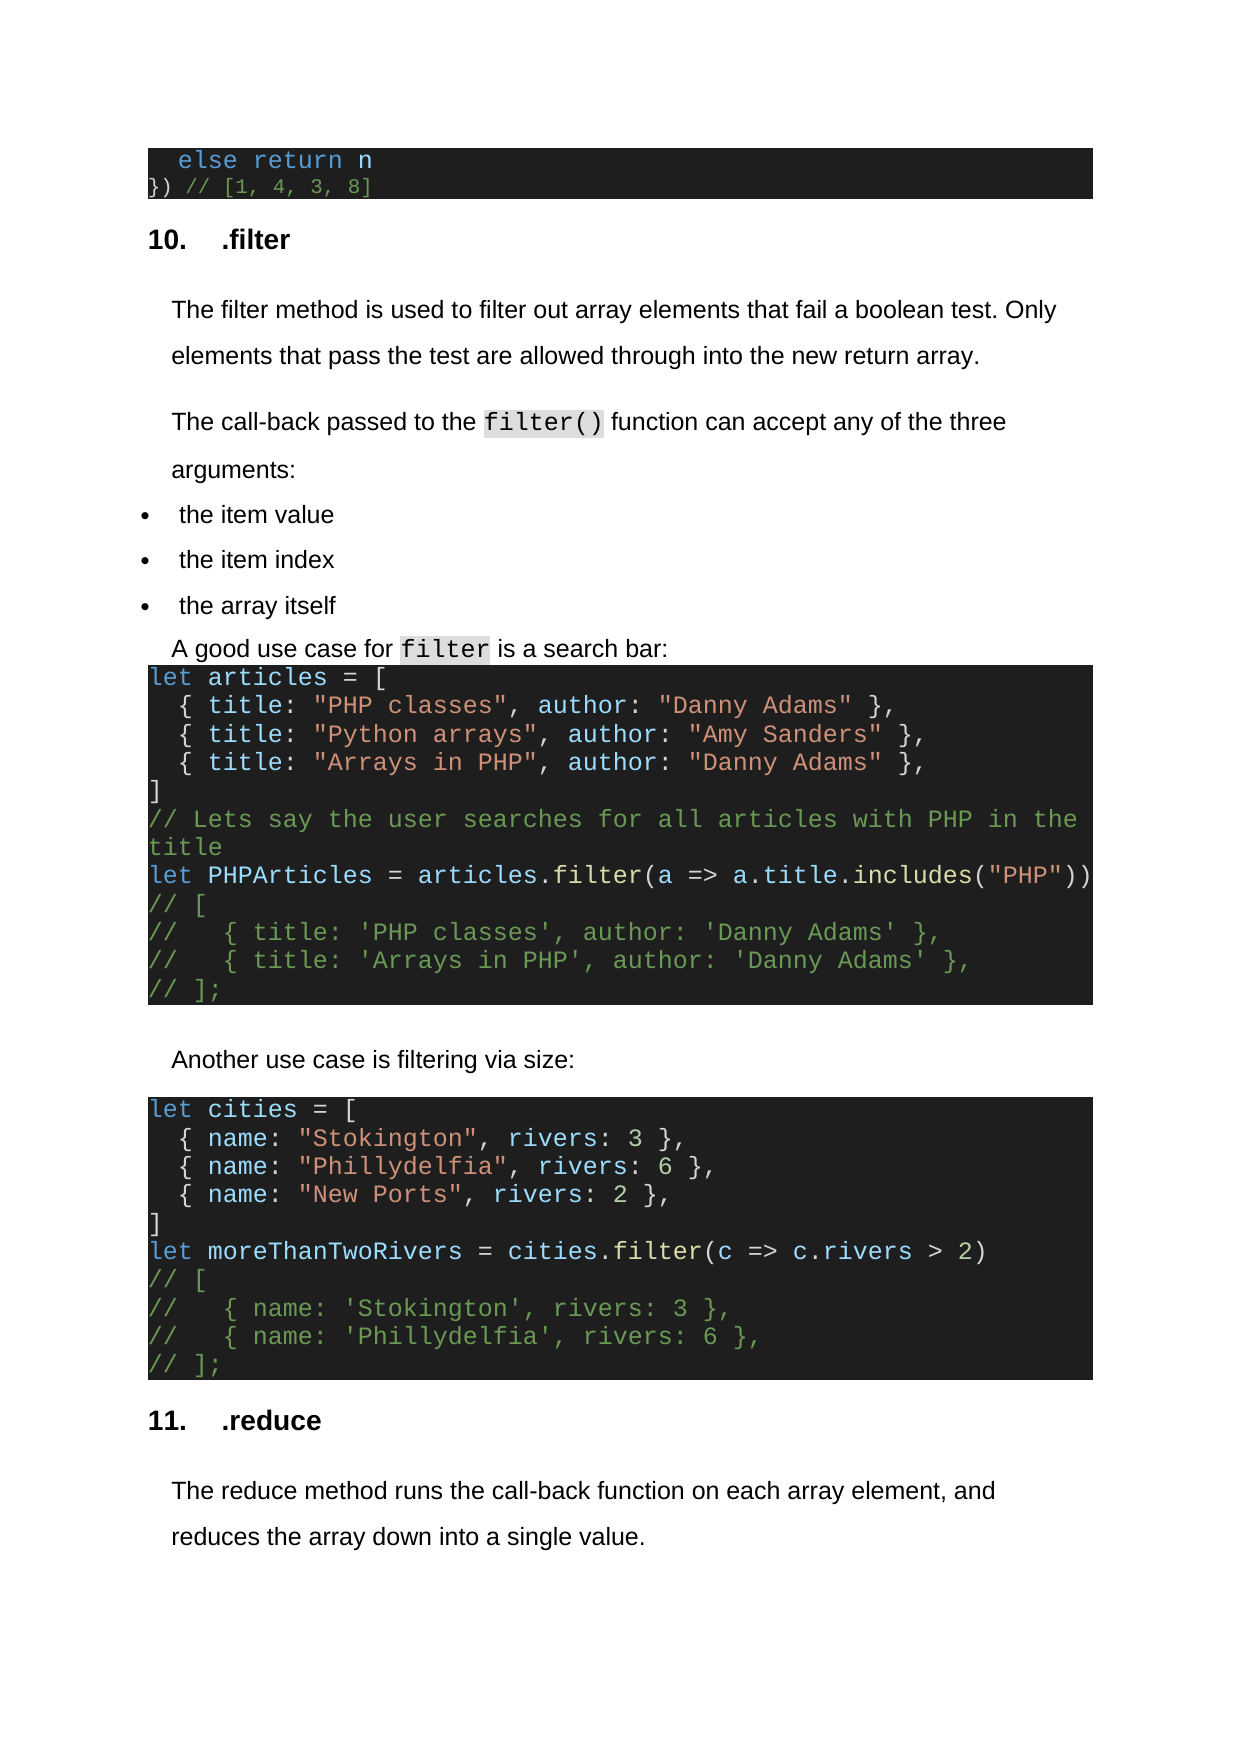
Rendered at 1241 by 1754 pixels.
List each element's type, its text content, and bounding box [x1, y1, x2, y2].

text // { name: 'Stokington', rivers: 3 }, [148, 1295, 1093, 1324]
text { name: "Stokington", rivers: 3 }, [148, 1125, 1093, 1154]
text { title: "Arrays in PHP", author: "Danny Adams" }, [148, 750, 1093, 778]
text { name: "New Ports", rivers: 2 }, [148, 1182, 1093, 1210]
text The filter method is used to filter out array elements that fail a boolean test. Only elements that pass the test are allowed through into the new return array. [171, 279, 1069, 369]
text ] [148, 778, 1093, 806]
text let cities = [ [148, 1097, 1093, 1125]
text { title: "PHP classes", author: "Danny Adams" }, [148, 693, 1093, 721]
list the array itself [141, 574, 1093, 619]
text let PHPArticles = articles.filter(a => a.title.includes("PHP")) [148, 863, 1093, 891]
text { title: "Python arrays", author: "Amy Sanders" }, [148, 721, 1093, 750]
text ] [148, 1210, 1093, 1239]
text // ]; [148, 1352, 1093, 1380]
text // { title: 'Arrays in PHP', author: 'Danny Adams' }, [148, 948, 1093, 976]
text let articles = [ [148, 665, 1093, 693]
text // { title: 'PHP classes', author: 'Danny Adams' }, [148, 920, 1093, 948]
text The reduce method runs the call-back function on each array element, and reduces the array down into a single value. [171, 1459, 1069, 1550]
text A good use case for filter is a search bar: [171, 619, 1069, 665]
text else return n [148, 148, 1093, 176]
text // Lets say the user searches for all articles with PHP in the title [148, 806, 1093, 863]
list the item index [141, 529, 1093, 574]
subtitle .filter [148, 223, 1069, 255]
text // [ [148, 1267, 1093, 1295]
text { name: "Phillydelfia", rivers: 6 }, [148, 1154, 1093, 1182]
text Another use case is filtering via size: [171, 1028, 1069, 1073]
text }) // [1, 4, 3, 8] [148, 176, 1093, 199]
subtitle .reduce [148, 1404, 1069, 1436]
text // { name: 'Phillydelfia', rivers: 6 }, [148, 1324, 1093, 1352]
text // [ [148, 891, 1093, 920]
text let moreThanTwoRivers = cities.filter(c => c.rivers > 2) [148, 1239, 1093, 1267]
text // ]; [148, 976, 1093, 1005]
list the item value [141, 483, 1093, 529]
text The call-back passed to the filter() function can accept any of the three arguments: [171, 393, 1069, 483]
